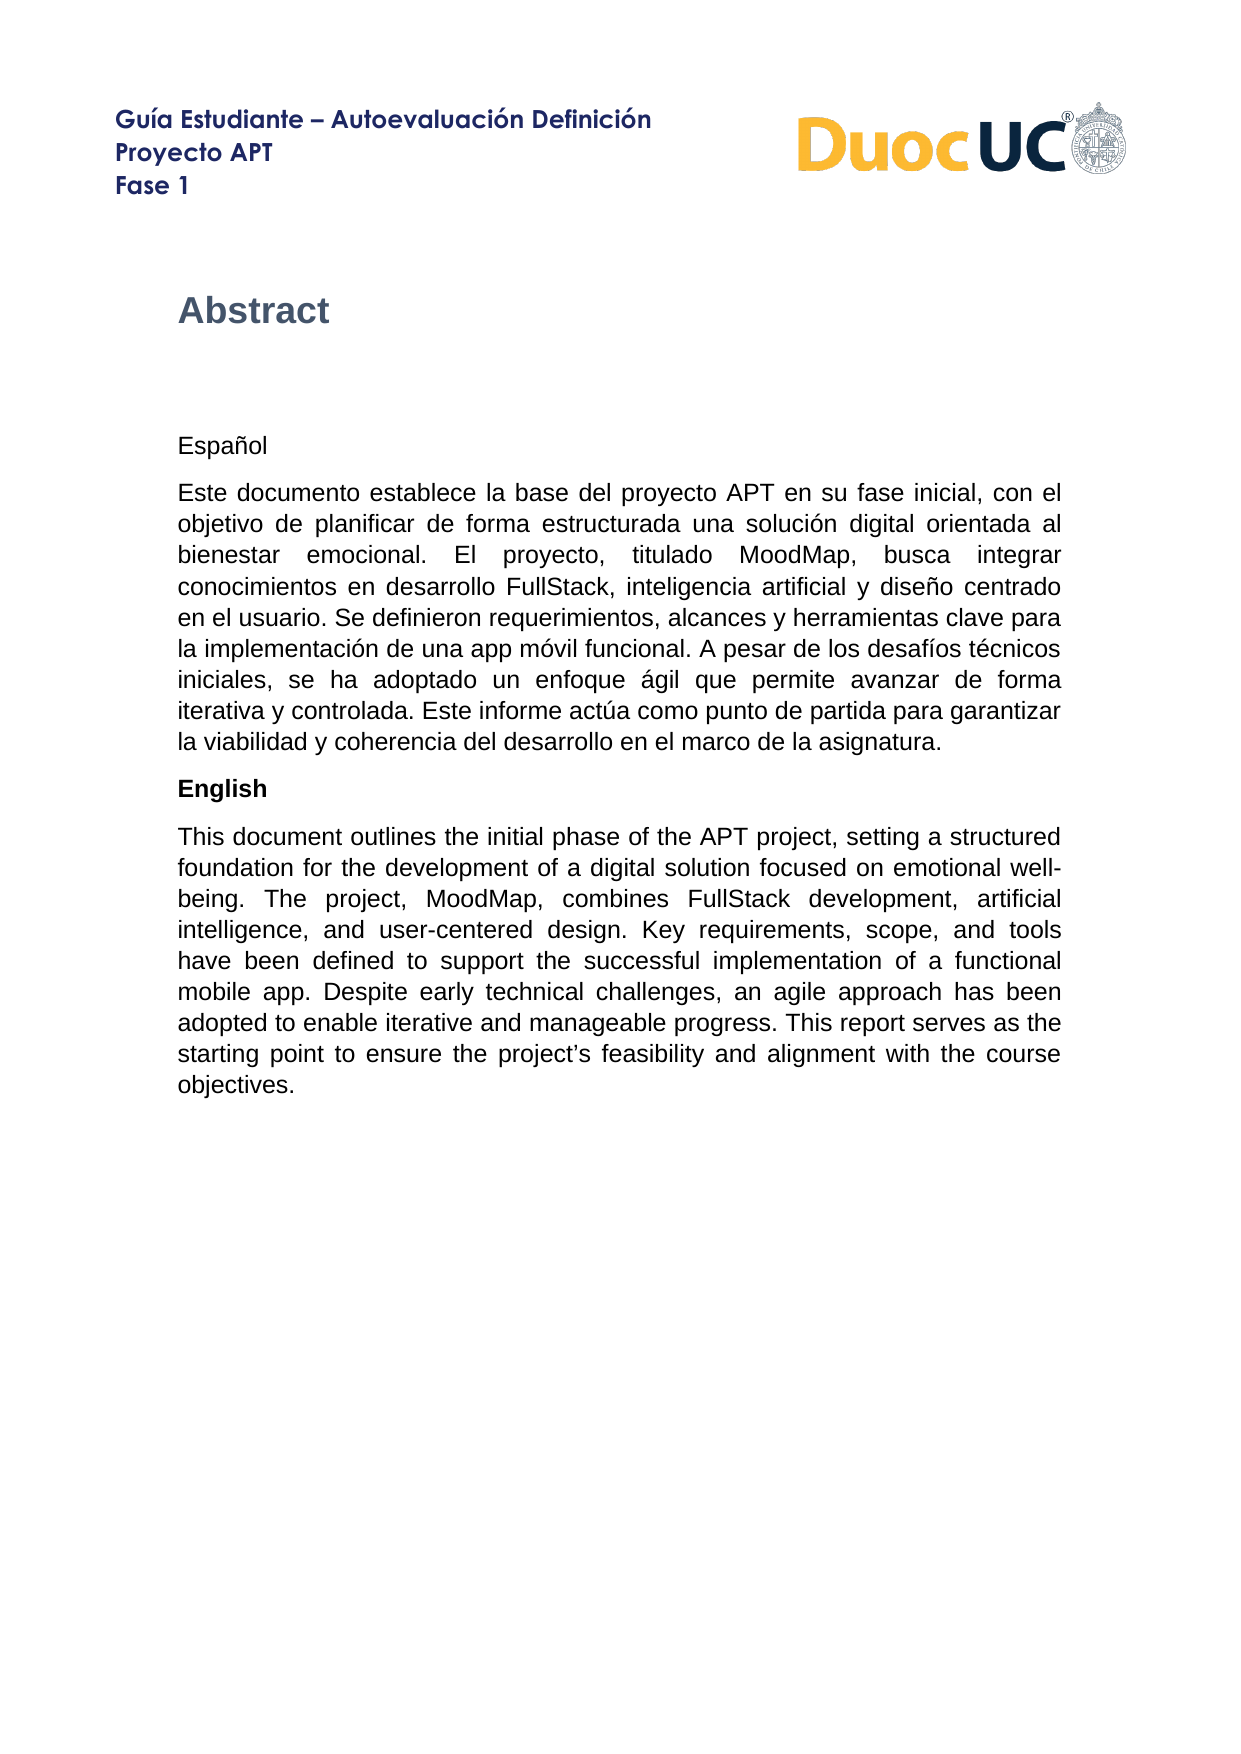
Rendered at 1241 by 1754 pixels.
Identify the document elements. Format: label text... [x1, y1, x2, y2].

picture [798, 102, 1126, 174]
text Este documento establece la base del proyecto APT en su fase inicial, con el objetivo de planificar de forma estructurada una solución digital orientada al bienestar emocional. El proyecto, titulado MoodMap, busca integrar conocimientos en desarrollo FullStack, inteligencia artificial y diseño centrado en el usuario. Se definieron requerimientos, alcances y herramientas clave para la implementación de una app móvil funcional. A pesar de los desafíos técnicos iniciales, se ha adoptado un enfoque ágil que permite avanzar de forma iterativa y controlada. Este informe actúa como punto de partida para garantizar la viabilidad y coherencia del desarrollo en el marco de la asignatura. [177, 478, 1063, 755]
text This document outlines the initial phase of the APT project, setting a structured foundation for the development of a digital solution focused on emotional well-being. The project, MoodMap, combines FullStack development, artificial intelligence, and user-centered design. Key requirements, scope, and tools have been defined to support the successful implementation of a functional mobile app. Despite early technical challenges, an agile approach has been adopted to enable iterative and manageable progress. This report serves as the starting point to ensure the project’s feasibility and alignment with the course objectives. [177, 822, 1063, 1099]
text English [177, 774, 1063, 803]
subtitle Abstract [177, 289, 1063, 332]
text Español [177, 431, 1063, 459]
